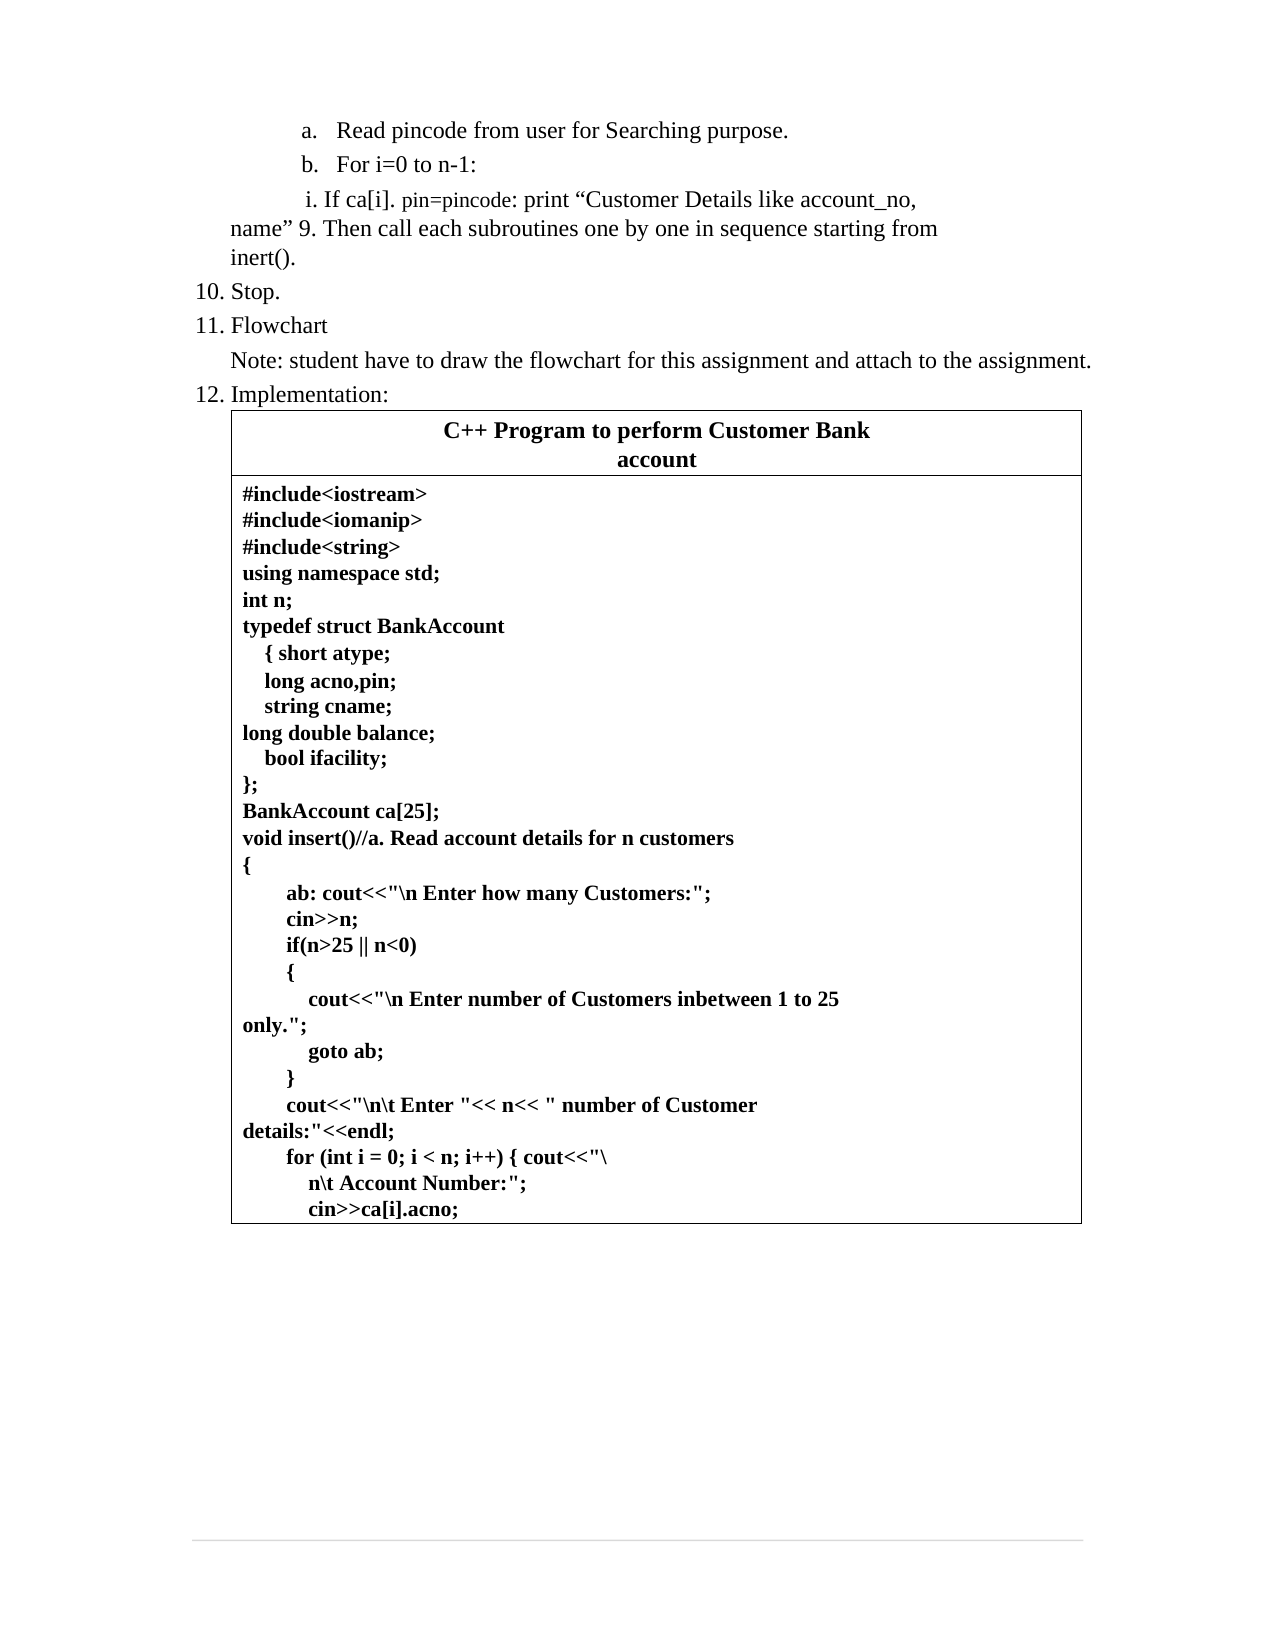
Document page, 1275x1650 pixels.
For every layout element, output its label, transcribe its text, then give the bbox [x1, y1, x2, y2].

table_header C++ Program to perform Customer Bank account [232, 411, 1081, 474]
list Read pincode from user for Searching purpose. [301, 116, 1185, 143]
list Flowchart [195, 311, 1185, 338]
text Note: student have to draw the flowchart for this assignment and attach to the assignment. [230, 346, 1185, 374]
list For i=0 to n-1: [301, 150, 1185, 177]
table_cell #include<iostream> #include<iomanip> #include<string> using namespace std; int n; typedef struct BankAccount { short atype; long acno,pin; string cname; long double balance; bool ifacility; }; BankAccount ca[25]; void insert()//a. Read account details for n customers { ab: cout<<"\n Enter how many Customers:"; cin>>n; if(n>25 || n<0) { cout<<"\n Enter number of Customers inbetween 1 to 25 only."; goto ab; } cout<<"\n\t Enter "<< n<< " number of Customer details:"<<endl; for (int i = 0; i < n; i++) { cout<<"\n\t Account Number:"; cin>>ca[i].acno; [232, 476, 1081, 1223]
list Implementation: [195, 380, 1185, 407]
text i. If ca[i]. pin=pincode: print “Customer Details like account_no, name” 9. Then call each subroutines one by one in sequence starting from inert(). [230, 185, 941, 270]
list Stop. [195, 277, 1185, 304]
